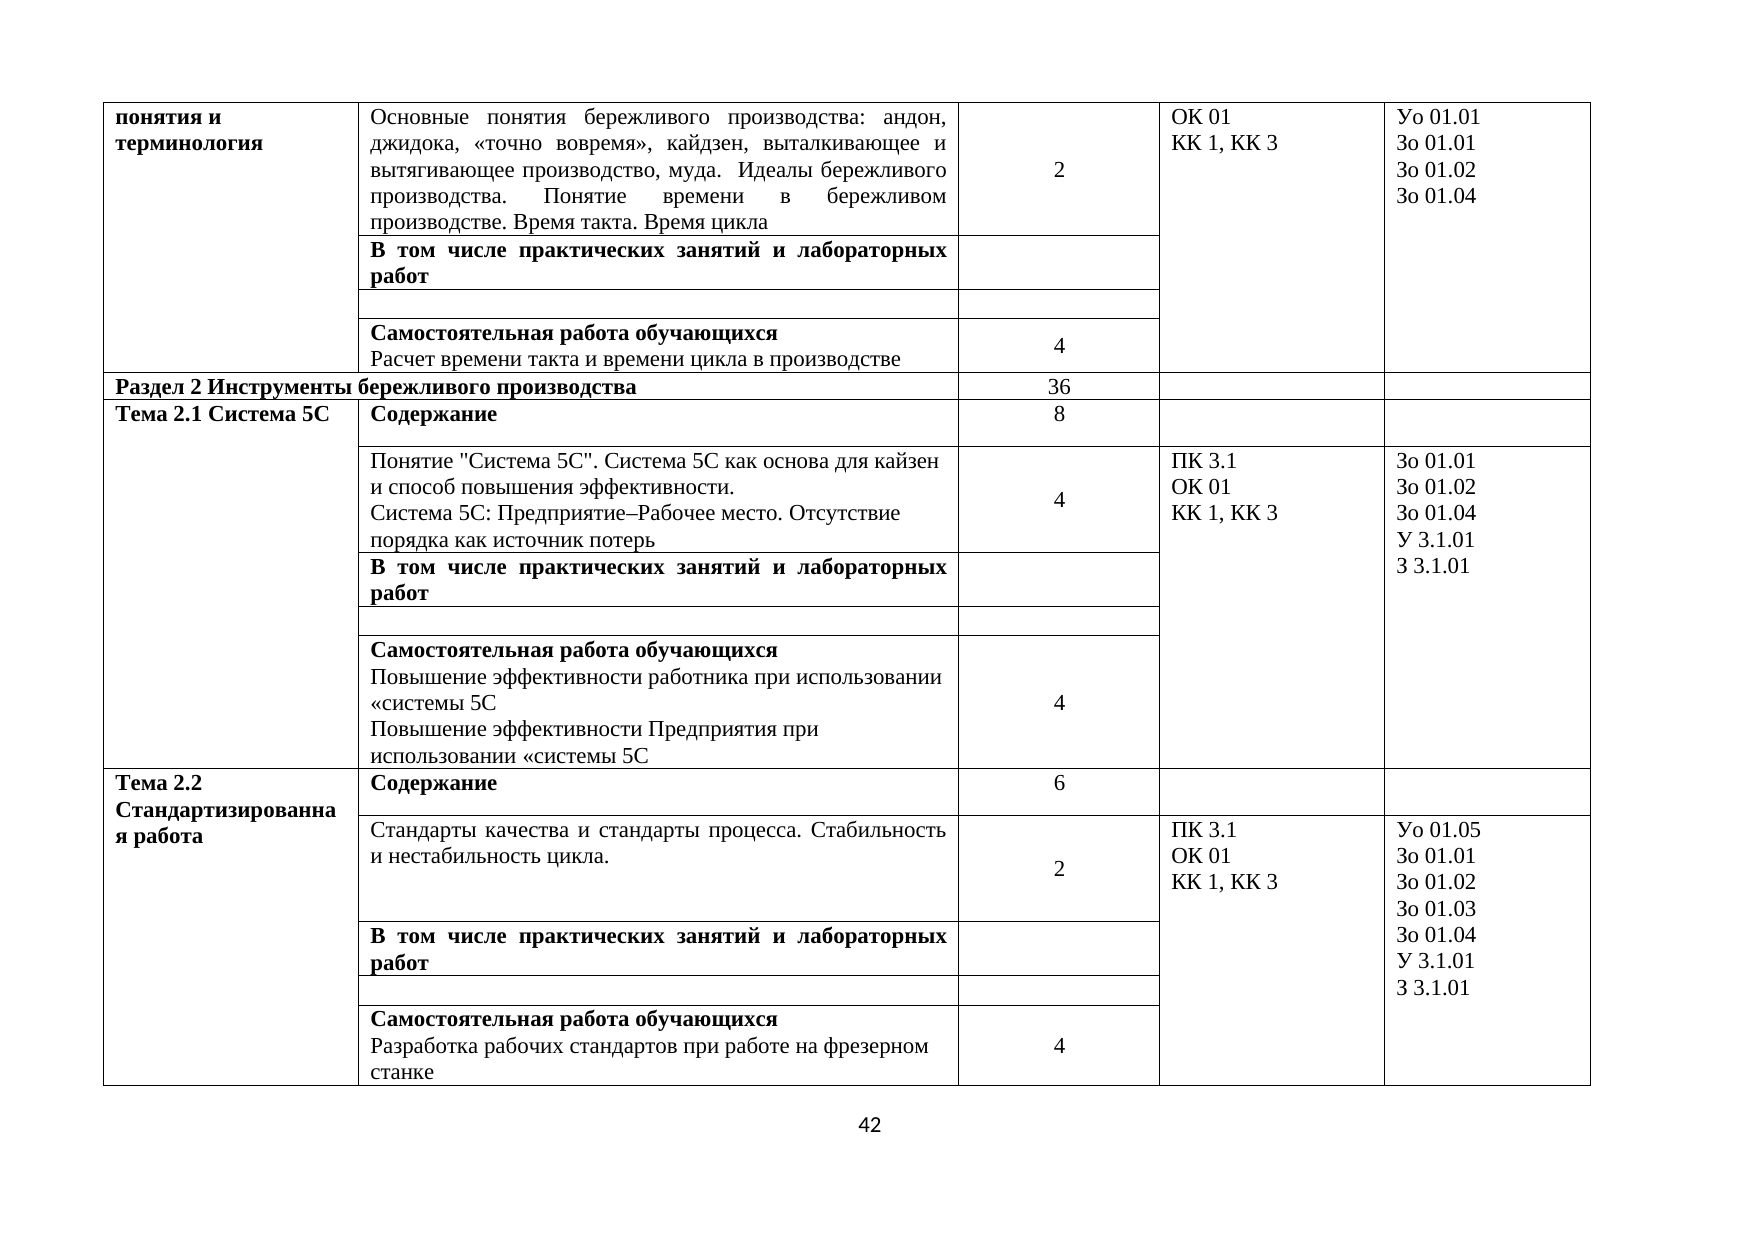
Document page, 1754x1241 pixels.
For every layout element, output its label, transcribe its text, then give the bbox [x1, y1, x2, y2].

table_cell [959, 553, 1159, 606]
table_cell ОК 01 КК 1, КК 3 [1160, 103, 1384, 372]
table_cell Зо 01.01 Зо 01.02 Зо 01.04 У 3.1.01 З 3.1.01 [1385, 447, 1590, 768]
table_cell [1385, 769, 1590, 815]
table_cell Понятие "Система 5С". Система 5С как основа для кайзен и способ повышения эффективности. Система 5С: Предприятие–Рабочее место. Отсутствие порядка как источник потерь [359, 447, 958, 552]
table_cell [1160, 373, 1384, 399]
table_cell 2 [959, 103, 1159, 235]
table_cell Содержание [359, 769, 958, 815]
table_cell Содержание [359, 400, 958, 446]
table_cell В том числе практических занятий и лабораторных работ [359, 553, 958, 606]
table_cell 4 [959, 319, 1159, 372]
table_cell Самостоятельная работа обучающихся Разработка рабочих стандартов при работе на фрезерном станке [359, 1006, 958, 1084]
table_cell [959, 922, 1159, 975]
table_cell Тема 2.1 Система 5С [104, 400, 358, 768]
table_cell [359, 607, 958, 635]
table_cell Уо 01.05 Зо 01.01 Зо 01.02 Зо 01.03 Зо 01.04 У 3.1.01 З 3.1.01 [1385, 816, 1590, 1084]
table_cell В том числе практических занятий и лабораторных работ [359, 236, 958, 288]
table_cell [959, 607, 1159, 635]
table_cell [959, 290, 1159, 318]
table_cell [359, 976, 958, 1004]
table_cell Уо 01.01 Зо 01.01 Зо 01.02 Зо 01.04 [1385, 103, 1590, 372]
table_cell [959, 236, 1159, 288]
table_cell Тема 2.2 Стандартизированная работа [104, 769, 358, 1084]
table_cell 2 [959, 816, 1159, 921]
table_cell ПК 3.1 ОК 01 КК 1, КК 3 [1160, 447, 1384, 768]
table_cell 4 [959, 1006, 1159, 1084]
table_cell [959, 976, 1159, 1004]
table_cell 4 [959, 447, 1159, 552]
table_cell Самостоятельная работа обучающихся Повышение эффективности работника при использовании «системы 5С Повышение эффективности Предприятия при использовании «системы 5С [359, 636, 958, 768]
table_cell [1160, 400, 1384, 446]
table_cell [104, 103, 358, 372]
table_cell [1160, 769, 1384, 815]
table_cell 8 [959, 400, 1159, 446]
table_cell [1385, 400, 1590, 446]
table_cell 36 [959, 373, 1159, 399]
table_cell ПК 3.1 ОК 01 КК 1, КК 3 [1160, 816, 1384, 1084]
table_cell Раздел 2 Инструменты бережливого производства [104, 373, 958, 399]
table_cell 4 [959, 636, 1159, 768]
table_cell Самостоятельная работа обучающихся Расчет времени такта и времени цикла в производстве [359, 319, 958, 372]
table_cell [359, 922, 958, 975]
table_cell Основные понятия бережливого производства: андон, джидока, «точно вовремя», кайдзен, выталкивающее и вытягивающее производство, муда. Идеалы бережливого производства. Понятие времени в бережливом производстве. Время такта. Время цикла [359, 103, 958, 235]
table_cell Стандарты качества и стандарты процесса. Стабильность и нестабильность цикла. [359, 816, 958, 921]
table_cell 6 [959, 769, 1159, 815]
table_cell [1385, 373, 1590, 399]
table_cell [359, 290, 958, 318]
